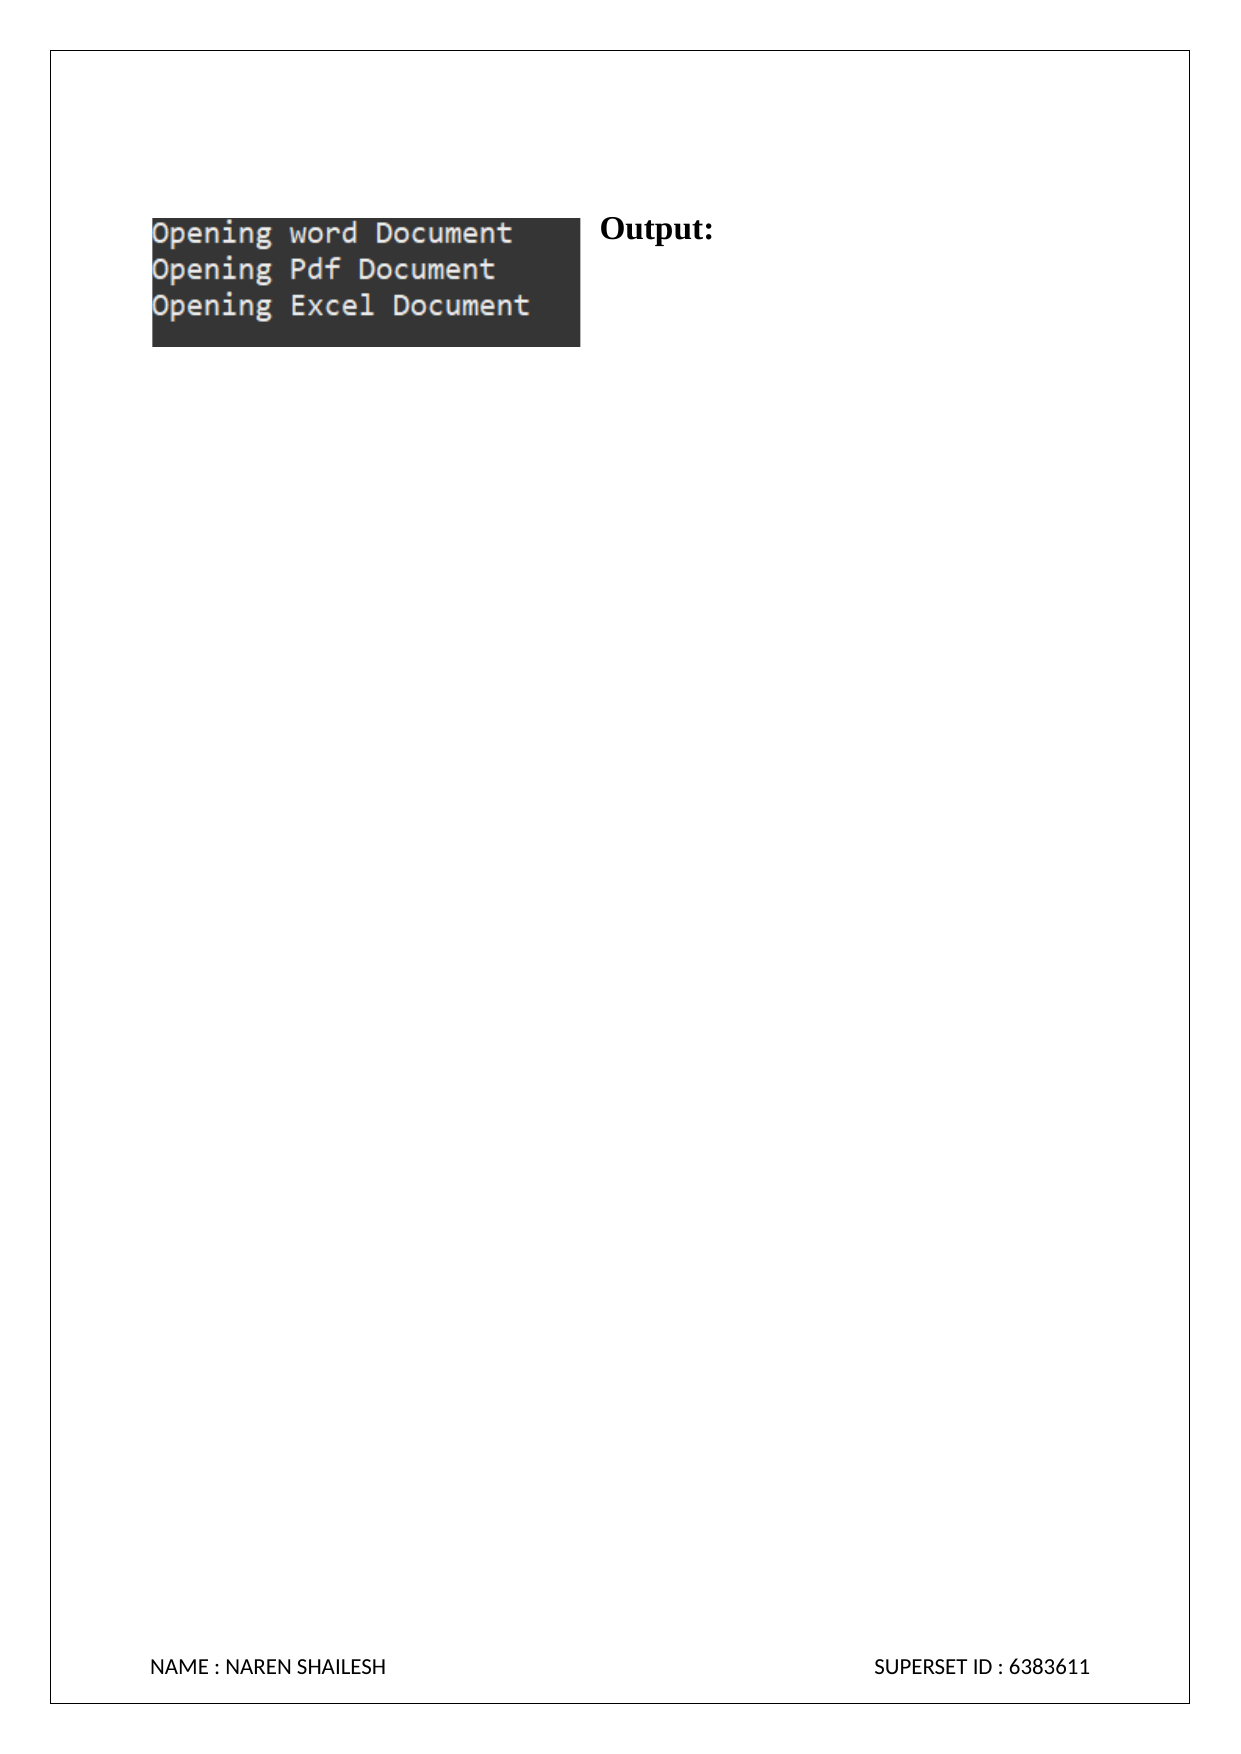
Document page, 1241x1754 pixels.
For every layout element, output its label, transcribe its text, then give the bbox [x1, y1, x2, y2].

text Output: [150, 208, 1090, 246]
picture [152, 218, 581, 347]
